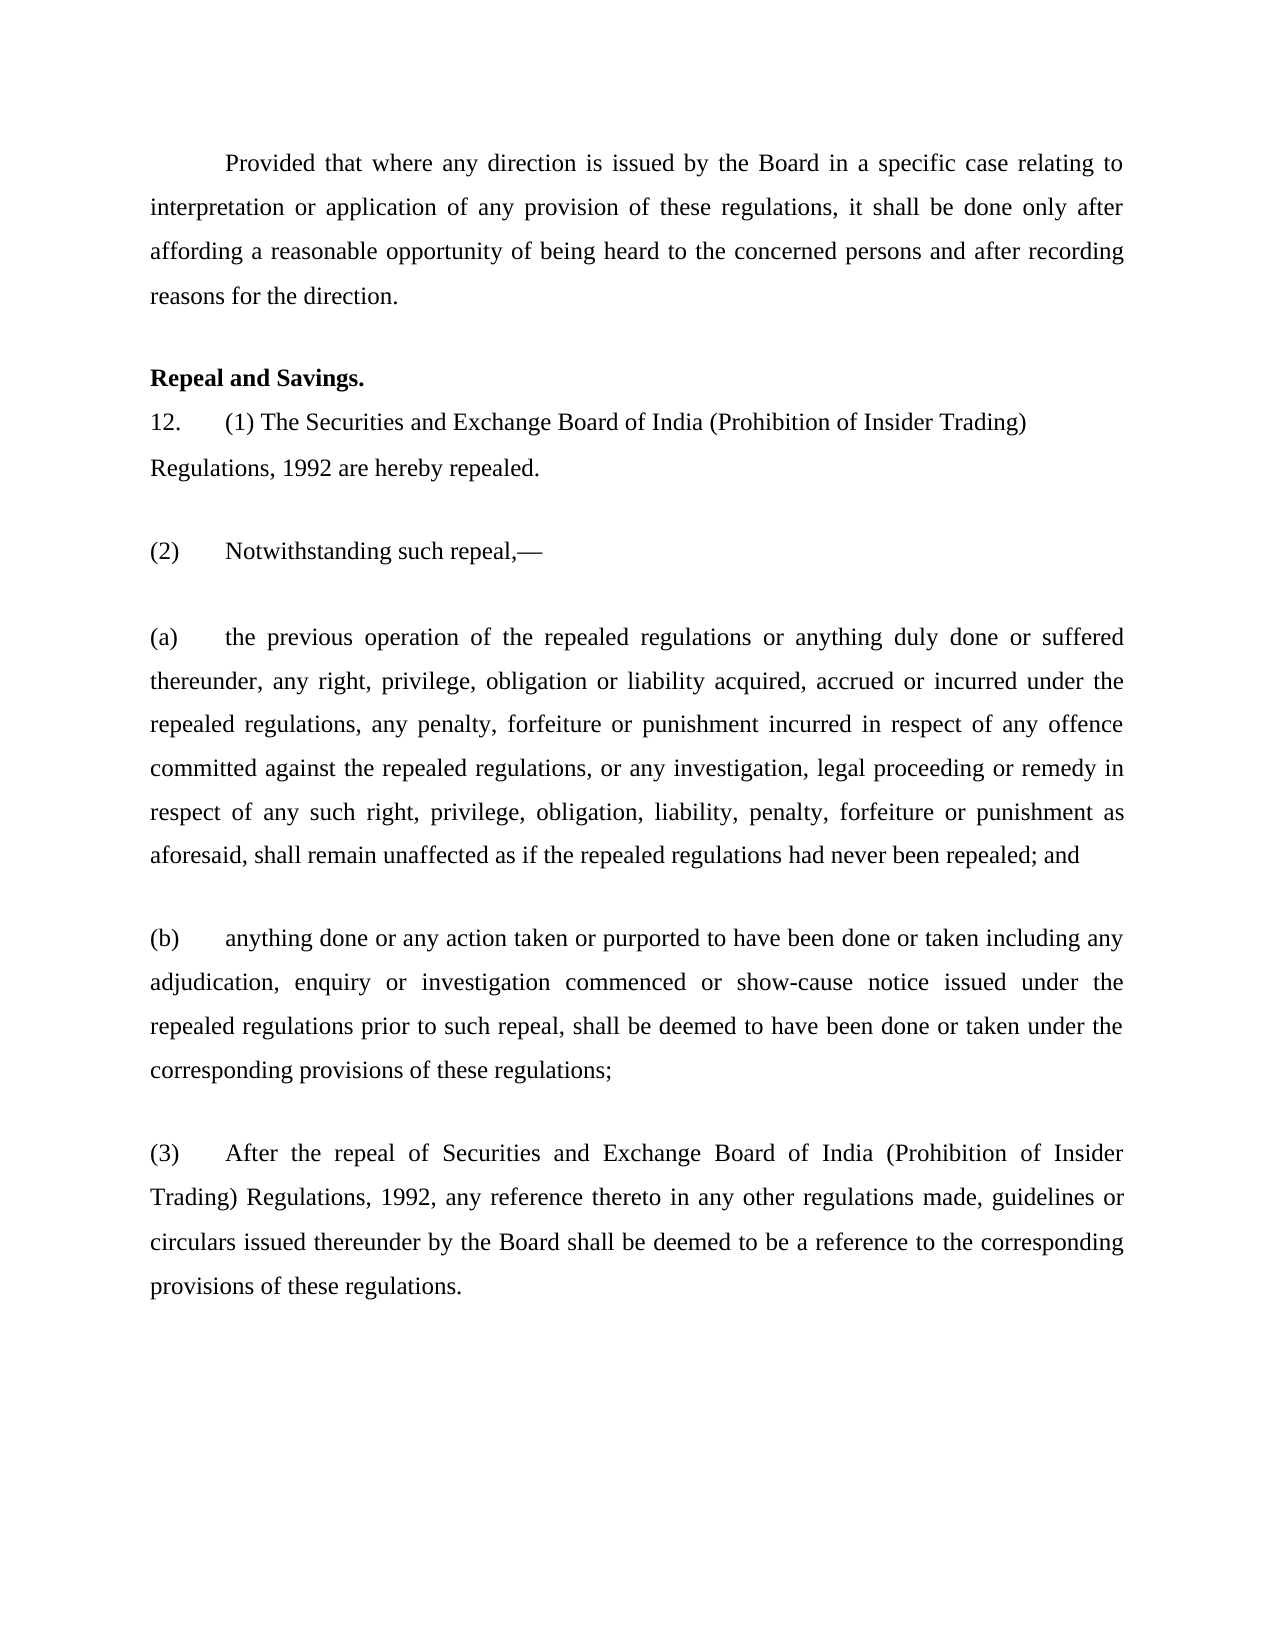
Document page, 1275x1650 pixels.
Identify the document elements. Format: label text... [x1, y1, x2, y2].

list Notwithstanding such repeal,— [150, 536, 1125, 564]
list After the repeal of Securities and Exchange Board of India (Prohibition of Insider Trading) Regulations, 1992, any reference thereto in any other regulations made, guidelines or circulars issued thereunder by the Board shall be deemed to be a reference to the corresponding provisions of these regulations. [150, 1138, 1125, 1299]
text Provided that where any direction is issued by the Board in a specific case relating to interpretation or application of any provision of these regulations, it shall be done only after affording a reasonable opportunity of being heard to the concerned persons and after recording reasons for the direction. [150, 148, 1125, 309]
list the previous operation of the repealed regulations or anything duly done or suffered thereunder, any right, privilege, obligation or liability acquired, accrued or incurred under the repealed regulations, any penalty, forfeiture or punishment incurred in respect of any offence committed against the repealed regulations, or any investigation, legal proceeding or remedy in respect of any such right, privilege, obligation, liability, penalty, forfeiture or punishment as aforesaid, shall remain unaffected as if the repealed regulations had never been repealed; and [150, 622, 1125, 869]
text Repeal and Savings. [150, 363, 1125, 392]
list (1) The Securities and Exchange Board of India (Prohibition of Insider Trading) Regulations, 1992 are hereby repealed. [150, 407, 1125, 482]
list anything done or any action taken or purported to have been done or taken including any adjudication, enquiry or investigation commenced or show-cause notice issued under the repealed regulations prior to such repeal, shall be deemed to have been done or taken under the corresponding provisions of these regulations; [150, 923, 1125, 1084]
